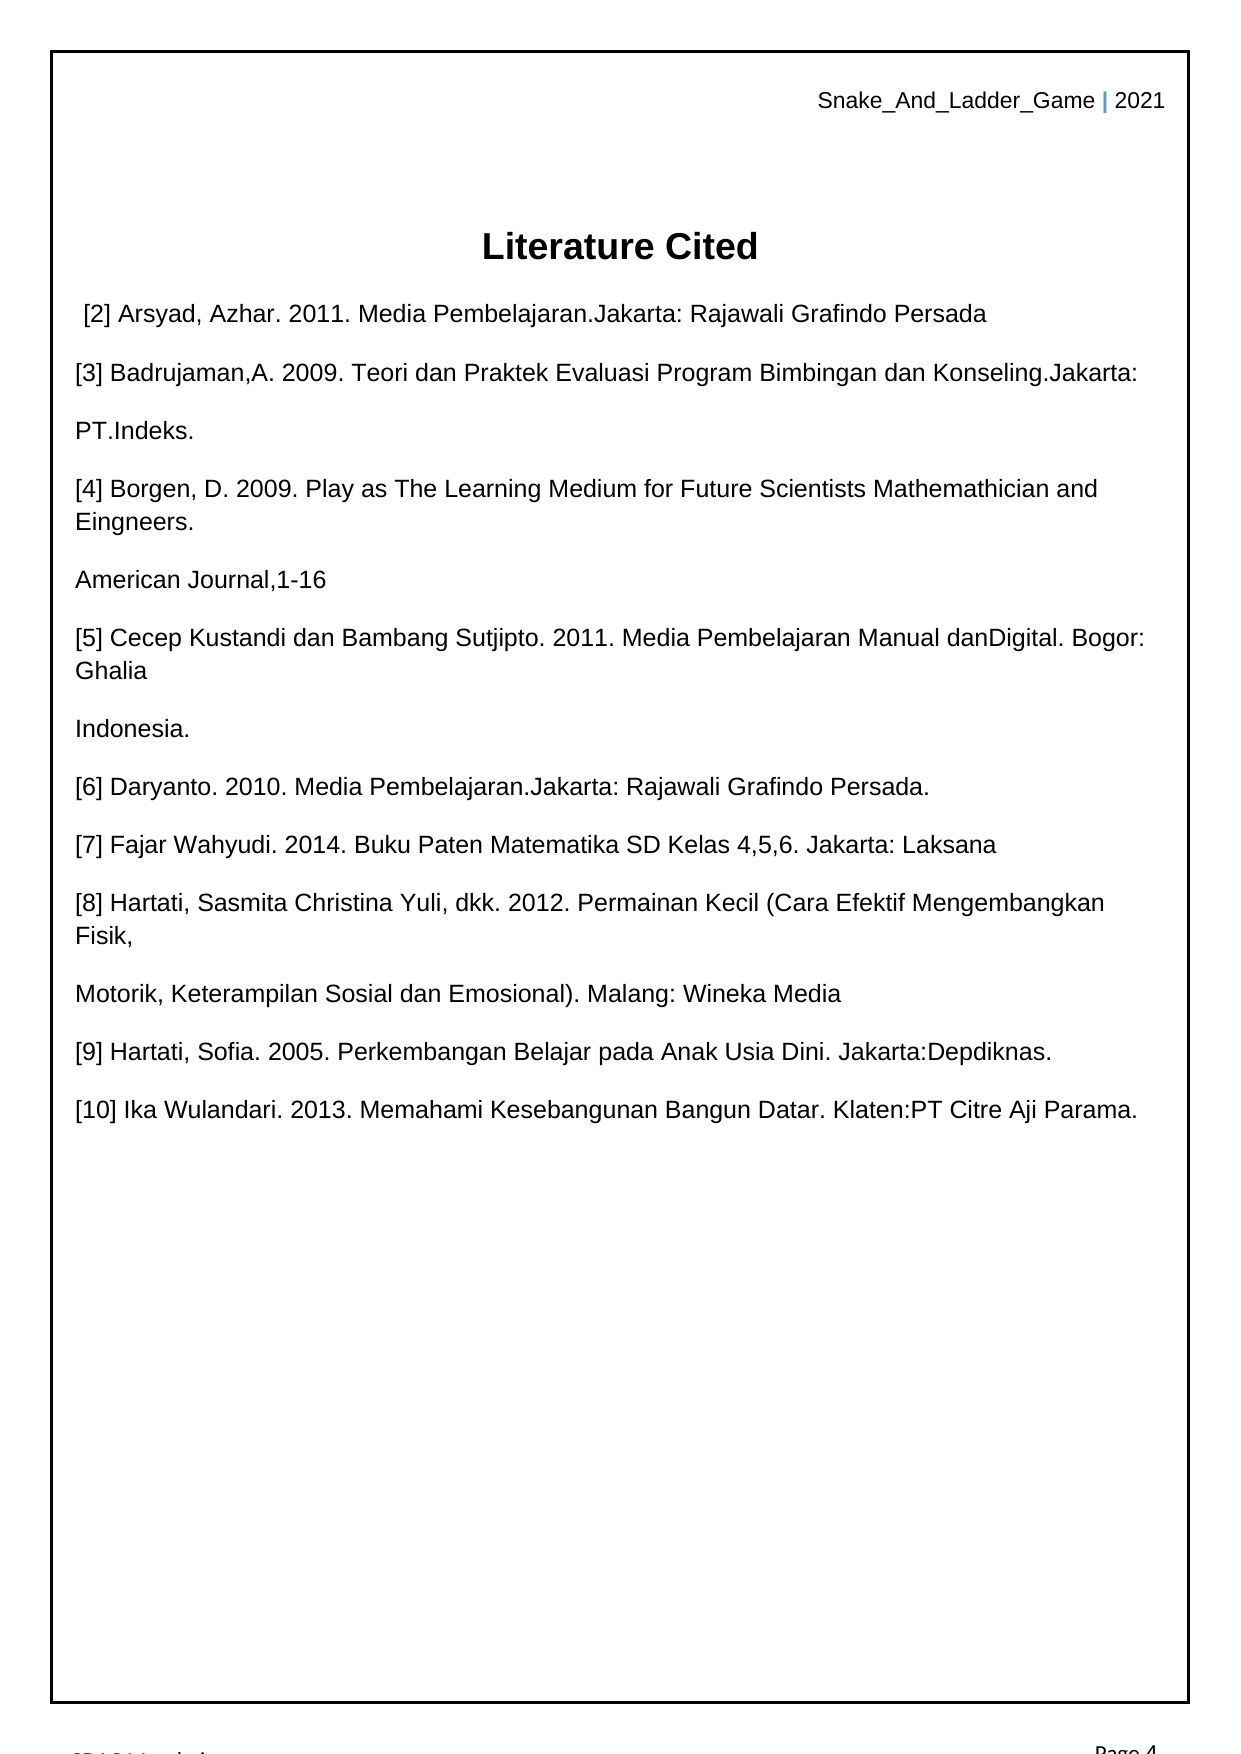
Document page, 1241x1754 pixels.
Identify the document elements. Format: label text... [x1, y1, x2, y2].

text American Journal,1-16 [75, 565, 1165, 594]
text [5] Cecep Kustandi dan Bambang Sutjipto. 2011. Media Pembelajaran Manual danDigital. Bogor: Ghalia [75, 623, 1165, 685]
text [4] Borgen, D. 2009. Play as The Learning Medium for Future Scientists Mathemathician and Eingneers. [75, 474, 1165, 536]
text [3] Badrujaman,A. 2009. Teori dan Praktek Evaluasi Program Bimbingan dan Konseling.Jakarta: [75, 358, 1165, 387]
text [2] Arsyad, Azhar. 2011. Media Pembelajaran.Jakarta: Rajawali Grafindo Persada [75, 299, 1165, 328]
text [10] Ika Wulandari. 2013. Memahami Kesebangunan Bangun Datar. Klaten:PT Citre Aji Parama. [75, 1095, 1165, 1124]
text Literature Cited [75, 224, 1165, 268]
text [8] Hartati, Sasmita Christina Yuli, dkk. 2012. Permainan Kecil (Cara Efektif Mengembangkan Fisik, [75, 888, 1165, 950]
text Motorik, Keterampilan Sosial dan Emosional). Malang: Wineka Media [75, 979, 1165, 1008]
text [9] Hartati, Sofia. 2005. Perkembangan Belajar pada Anak Usia Dini. Jakarta:Depdiknas. [75, 1037, 1165, 1066]
text Indonesia. [75, 714, 1165, 743]
text PT.Indeks. [75, 416, 1165, 445]
text [6] Daryanto. 2010. Media Pembelajaran.Jakarta: Rajawali Grafindo Persada. [75, 772, 1165, 801]
text [7] Fajar Wahyudi. 2014. Buku Paten Matematika SD Kelas 4,5,6. Jakarta: Laksana [75, 830, 1165, 859]
